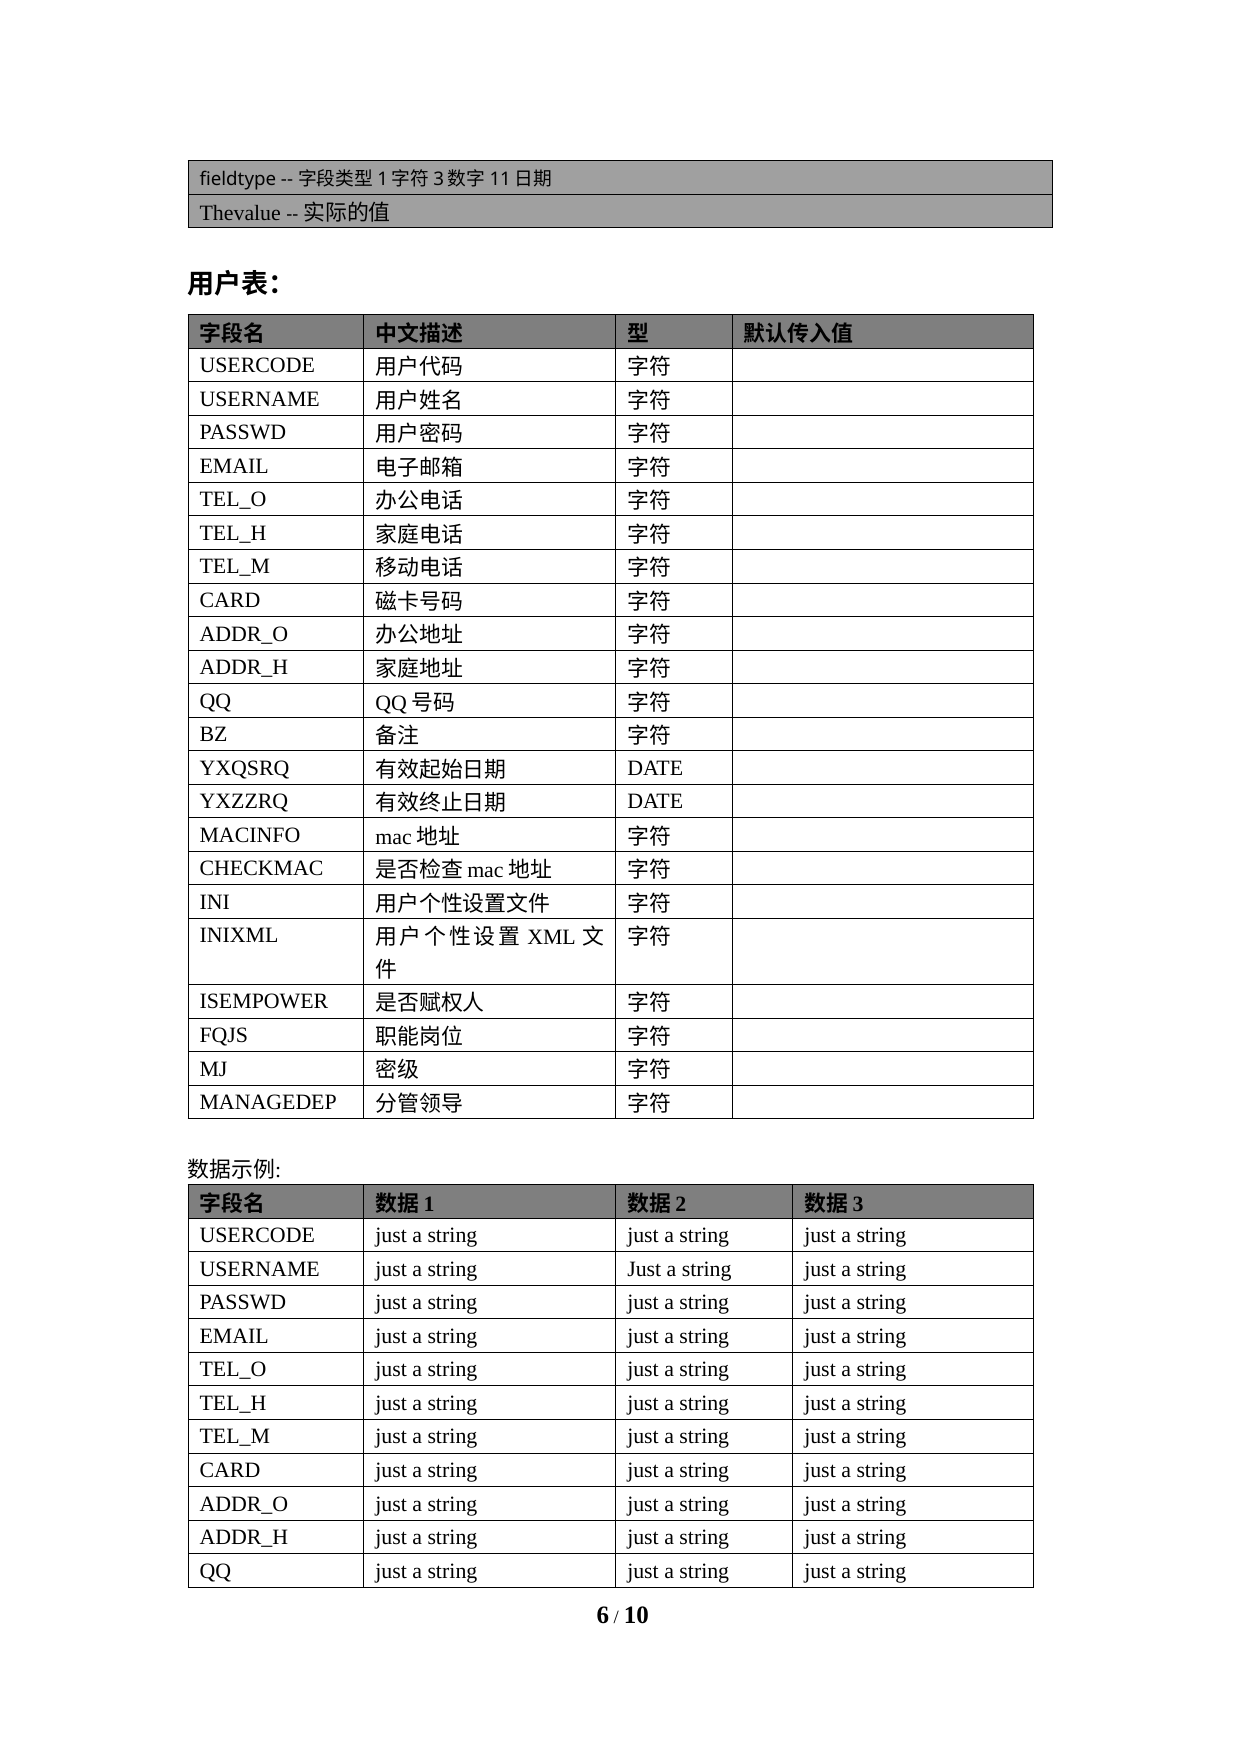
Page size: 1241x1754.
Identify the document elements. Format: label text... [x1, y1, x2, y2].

table_cell 字符 [616, 651, 732, 683]
table_cell just a string [364, 1219, 615, 1251]
table_cell EMAIL [189, 1319, 363, 1352]
table_cell 字符 [616, 617, 732, 649]
table_cell [733, 985, 1033, 1017]
table_cell [733, 684, 1033, 717]
table_cell ADDR_O [189, 617, 363, 649]
table_cell 字符 [616, 1019, 732, 1051]
table_cell ADDR_H [189, 651, 363, 683]
table_cell mac地址 [364, 818, 615, 851]
table_cell 办公地址 [364, 617, 615, 649]
table_cell just a string [616, 1353, 792, 1385]
table_cell 家庭电话 [364, 516, 615, 549]
table_cell just a string [364, 1521, 615, 1553]
table_cell 用户个性设置XML文件 [364, 919, 615, 984]
table_cell TEL_O [189, 483, 363, 515]
table_cell Just a string [616, 1252, 792, 1285]
table_cell just a string [793, 1420, 1033, 1452]
table_cell 字符 [616, 684, 732, 717]
table_cell just a string [364, 1454, 615, 1486]
table_cell just a string [364, 1487, 615, 1519]
table_cell TEL_M [189, 550, 363, 582]
table_cell QQ [189, 1554, 363, 1587]
table_cell 用户密码 [364, 416, 615, 448]
table_cell [733, 617, 1033, 649]
table_cell just a string [616, 1386, 792, 1419]
table_cell 字符 [616, 985, 732, 1017]
table_header 数据2 [616, 1185, 792, 1218]
table_cell [733, 718, 1033, 750]
table_cell 字符 [616, 483, 732, 515]
table_cell YXZZRQ [189, 785, 363, 817]
table_cell 职能岗位 [364, 1019, 615, 1051]
table_cell just a string [793, 1521, 1033, 1553]
table_cell [733, 550, 1033, 582]
table_cell ADDR_H [189, 1521, 363, 1553]
table_cell just a string [793, 1286, 1033, 1318]
table_cell just a string [793, 1252, 1033, 1285]
table_cell 字符 [616, 1086, 732, 1118]
table_cell [733, 349, 1033, 381]
table_cell PASSWD [189, 416, 363, 448]
table_cell just a string [793, 1487, 1033, 1519]
table_cell CHECKMAC [189, 852, 363, 884]
table_cell [733, 852, 1033, 884]
table_cell ADDR_O [189, 1487, 363, 1519]
table_cell USERNAME [189, 382, 363, 415]
table_cell just a string [793, 1554, 1033, 1587]
table_cell MANAGEDEP [189, 1086, 363, 1118]
table_cell 磁卡号码 [364, 584, 615, 616]
table_cell [733, 584, 1033, 616]
table_cell just a string [364, 1386, 615, 1419]
table_cell fieldtype -- 字段类型 1字符 3数字 11日期 [189, 161, 1052, 194]
table_cell DATE [616, 785, 732, 817]
table_cell 字符 [616, 718, 732, 750]
table_cell INIXML [189, 919, 363, 984]
table_cell 备注 [364, 718, 615, 750]
table_cell 用户代码 [364, 349, 615, 381]
table_cell 用户姓名 [364, 382, 615, 415]
table_cell 字符 [616, 1052, 732, 1084]
table_cell QQ号码 [364, 684, 615, 717]
table_cell 字符 [616, 584, 732, 616]
table_cell CARD [189, 1454, 363, 1486]
table_cell TEL_M [189, 1420, 363, 1452]
subtitle 用户表： [187, 249, 1053, 314]
table_cell just a string [616, 1521, 792, 1553]
table_cell 字符 [616, 349, 732, 381]
table_cell Thevalue -- 实际的值 [189, 195, 1052, 227]
table_cell [733, 416, 1033, 448]
table_cell 移动电话 [364, 550, 615, 582]
table_cell USERCODE [189, 1219, 363, 1251]
table_cell just a string [793, 1353, 1033, 1385]
table_cell [733, 885, 1033, 918]
table_cell 字符 [616, 852, 732, 884]
table_cell just a string [364, 1353, 615, 1385]
table_cell MACINFO [189, 818, 363, 851]
table_cell [733, 1086, 1033, 1118]
table_cell just a string [793, 1319, 1033, 1352]
table_cell DATE [616, 751, 732, 784]
table_cell [733, 919, 1033, 984]
table_cell just a string [616, 1420, 792, 1452]
table_cell [733, 751, 1033, 784]
table_header 默认传入值 [733, 315, 1033, 348]
table_cell 用户个性设置文件 [364, 885, 615, 918]
table_cell TEL_H [189, 1386, 363, 1419]
table_cell [733, 382, 1033, 415]
table_cell 有效起始日期 [364, 751, 615, 784]
table_cell 字符 [616, 550, 732, 582]
table_cell 有效终止日期 [364, 785, 615, 817]
table_header 中文描述 [364, 315, 615, 348]
table_cell YXQSRQ [189, 751, 363, 784]
table_cell TEL_O [189, 1353, 363, 1385]
text 数据示例: [187, 1152, 1053, 1184]
table_cell 字符 [616, 919, 732, 984]
table_cell INI [189, 885, 363, 918]
table_header 数据3 [793, 1185, 1033, 1218]
table_cell 是否检查mac地址 [364, 852, 615, 884]
table_cell 电子邮箱 [364, 449, 615, 482]
table_cell 字符 [616, 449, 732, 482]
table_cell just a string [364, 1420, 615, 1452]
table_cell [733, 818, 1033, 851]
table_cell just a string [364, 1252, 615, 1285]
table_cell 字符 [616, 818, 732, 851]
table_cell just a string [616, 1454, 792, 1486]
table_cell USERNAME [189, 1252, 363, 1285]
table_cell TEL_H [189, 516, 363, 549]
table_cell USERCODE [189, 349, 363, 381]
table_cell 字符 [616, 416, 732, 448]
table_cell [733, 785, 1033, 817]
table_cell PASSWD [189, 1286, 363, 1318]
table_cell [733, 449, 1033, 482]
table_cell 字符 [616, 885, 732, 918]
table_cell 家庭地址 [364, 651, 615, 683]
table_cell 办公电话 [364, 483, 615, 515]
table_cell just a string [364, 1319, 615, 1352]
table_header 数据1 [364, 1185, 615, 1218]
table_cell just a string [616, 1319, 792, 1352]
table_cell [733, 516, 1033, 549]
table_cell 是否赋权人 [364, 985, 615, 1017]
table_cell EMAIL [189, 449, 363, 482]
table_cell just a string [793, 1219, 1033, 1251]
table_cell [733, 483, 1033, 515]
table_cell just a string [364, 1286, 615, 1318]
table_header 字段名 [189, 315, 363, 348]
table_cell just a string [616, 1219, 792, 1251]
table_cell MJ [189, 1052, 363, 1084]
table_cell just a string [616, 1286, 792, 1318]
table_cell BZ [189, 718, 363, 750]
table_cell ISEMPOWER [189, 985, 363, 1017]
table_cell [733, 1019, 1033, 1051]
table_header 字段名 [189, 1185, 363, 1218]
table_cell 字符 [616, 382, 732, 415]
table_cell FQJS [189, 1019, 363, 1051]
table_cell just a string [793, 1454, 1033, 1486]
table_header 型 [616, 315, 732, 348]
table_cell just a string [364, 1554, 615, 1587]
table_cell just a string [616, 1554, 792, 1587]
table_cell [733, 651, 1033, 683]
table_cell [733, 1052, 1033, 1084]
table_cell QQ [189, 684, 363, 717]
table_cell 字符 [616, 516, 732, 549]
table_cell just a string [616, 1487, 792, 1519]
table_cell 密级 [364, 1052, 615, 1084]
table_cell just a string [793, 1386, 1033, 1419]
table_cell 分管领导 [364, 1086, 615, 1118]
table_cell CARD [189, 584, 363, 616]
